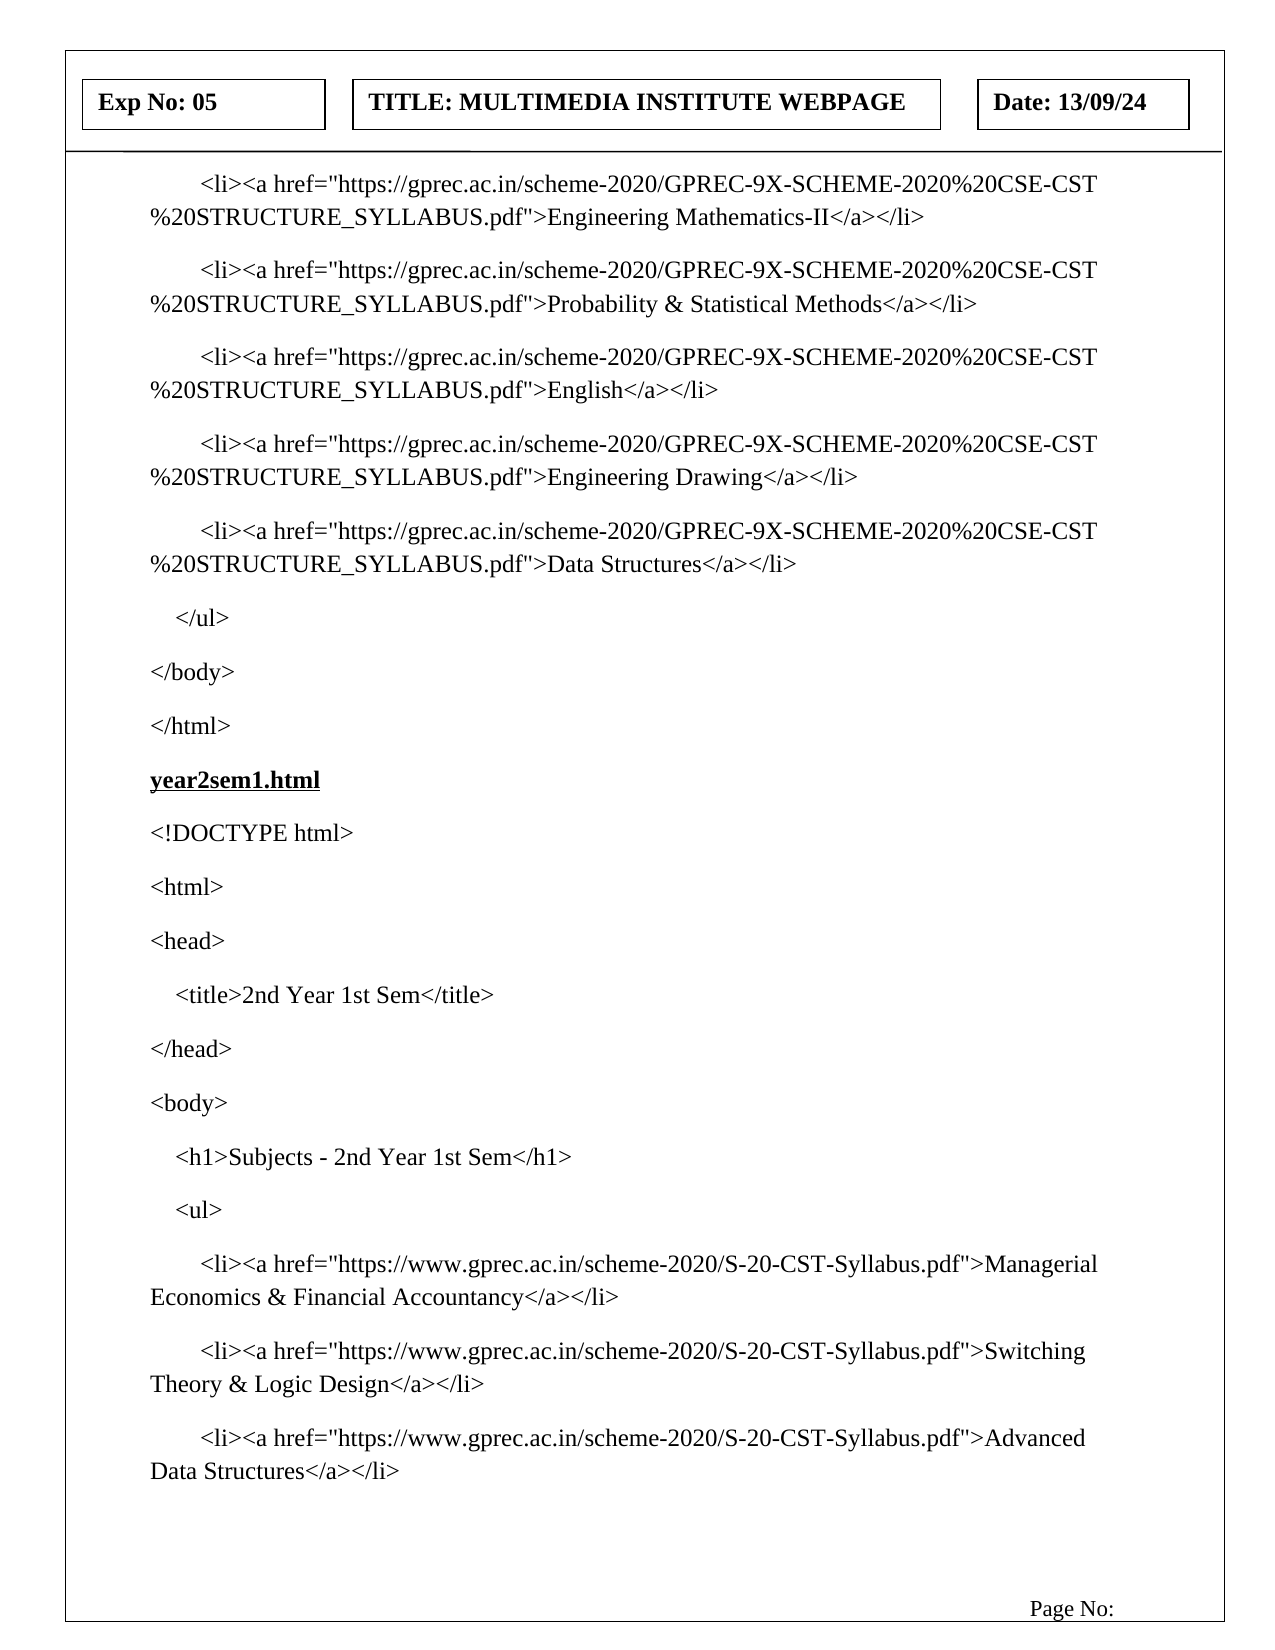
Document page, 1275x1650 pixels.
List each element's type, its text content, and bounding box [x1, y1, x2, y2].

text <head> [150, 926, 1125, 955]
text <li><a href="https://gprec.ac.in/scheme-2020/GPREC-9X-SCHEME-2020%20CSE-CST%20STRUCTURE_SYLLABUS.pdf">Probability & Statistical Methods</a></li> [150, 256, 1125, 317]
text </ul> [150, 603, 1125, 632]
text <li><a href="https://gprec.ac.in/scheme-2020/GPREC-9X-SCHEME-2020%20CSE-CST%20STRUCTURE_SYLLABUS.pdf">English</a></li> [150, 342, 1125, 404]
text </html> [150, 711, 1125, 739]
text <html> [150, 872, 1125, 901]
text year2sem1.html [150, 765, 1125, 793]
text <h1>Subjects - 2nd Year 1st Sem</h1> [150, 1142, 1125, 1170]
text <li><a href="https://gprec.ac.in/scheme-2020/GPREC-9X-SCHEME-2020%20CSE-CST%20STRUCTURE_SYLLABUS.pdf">Engineering Drawing</a></li> [150, 429, 1125, 491]
text <!DOCTYPE html> [150, 818, 1125, 847]
text </head> [150, 1034, 1125, 1063]
text </body> [150, 657, 1125, 686]
text <ul> [150, 1196, 1125, 1224]
text <li><a href="https://www.gprec.ac.in/scheme-2020/S-20-CST-Syllabus.pdf">Switching Theory & Logic Design</a></li> [150, 1336, 1125, 1398]
text <li><a href="https://www.gprec.ac.in/scheme-2020/S-20-CST-Syllabus.pdf">Managerial Economics & Financial Accountancy</a></li> [150, 1249, 1125, 1311]
text <li><a href="https://gprec.ac.in/scheme-2020/GPREC-9X-SCHEME-2020%20CSE-CST%20STRUCTURE_SYLLABUS.pdf">Engineering Mathematics-II</a></li> [150, 169, 1125, 231]
text <li><a href="https://gprec.ac.in/scheme-2020/GPREC-9X-SCHEME-2020%20CSE-CST%20STRUCTURE_SYLLABUS.pdf">Data Structures</a></li> [150, 516, 1125, 578]
text <body> [150, 1088, 1125, 1117]
text <li><a href="https://www.gprec.ac.in/scheme-2020/S-20-CST-Syllabus.pdf">Advanced Data Structures</a></li> [150, 1423, 1125, 1485]
text <title>2nd Year 1st Sem</title> [150, 980, 1125, 1009]
